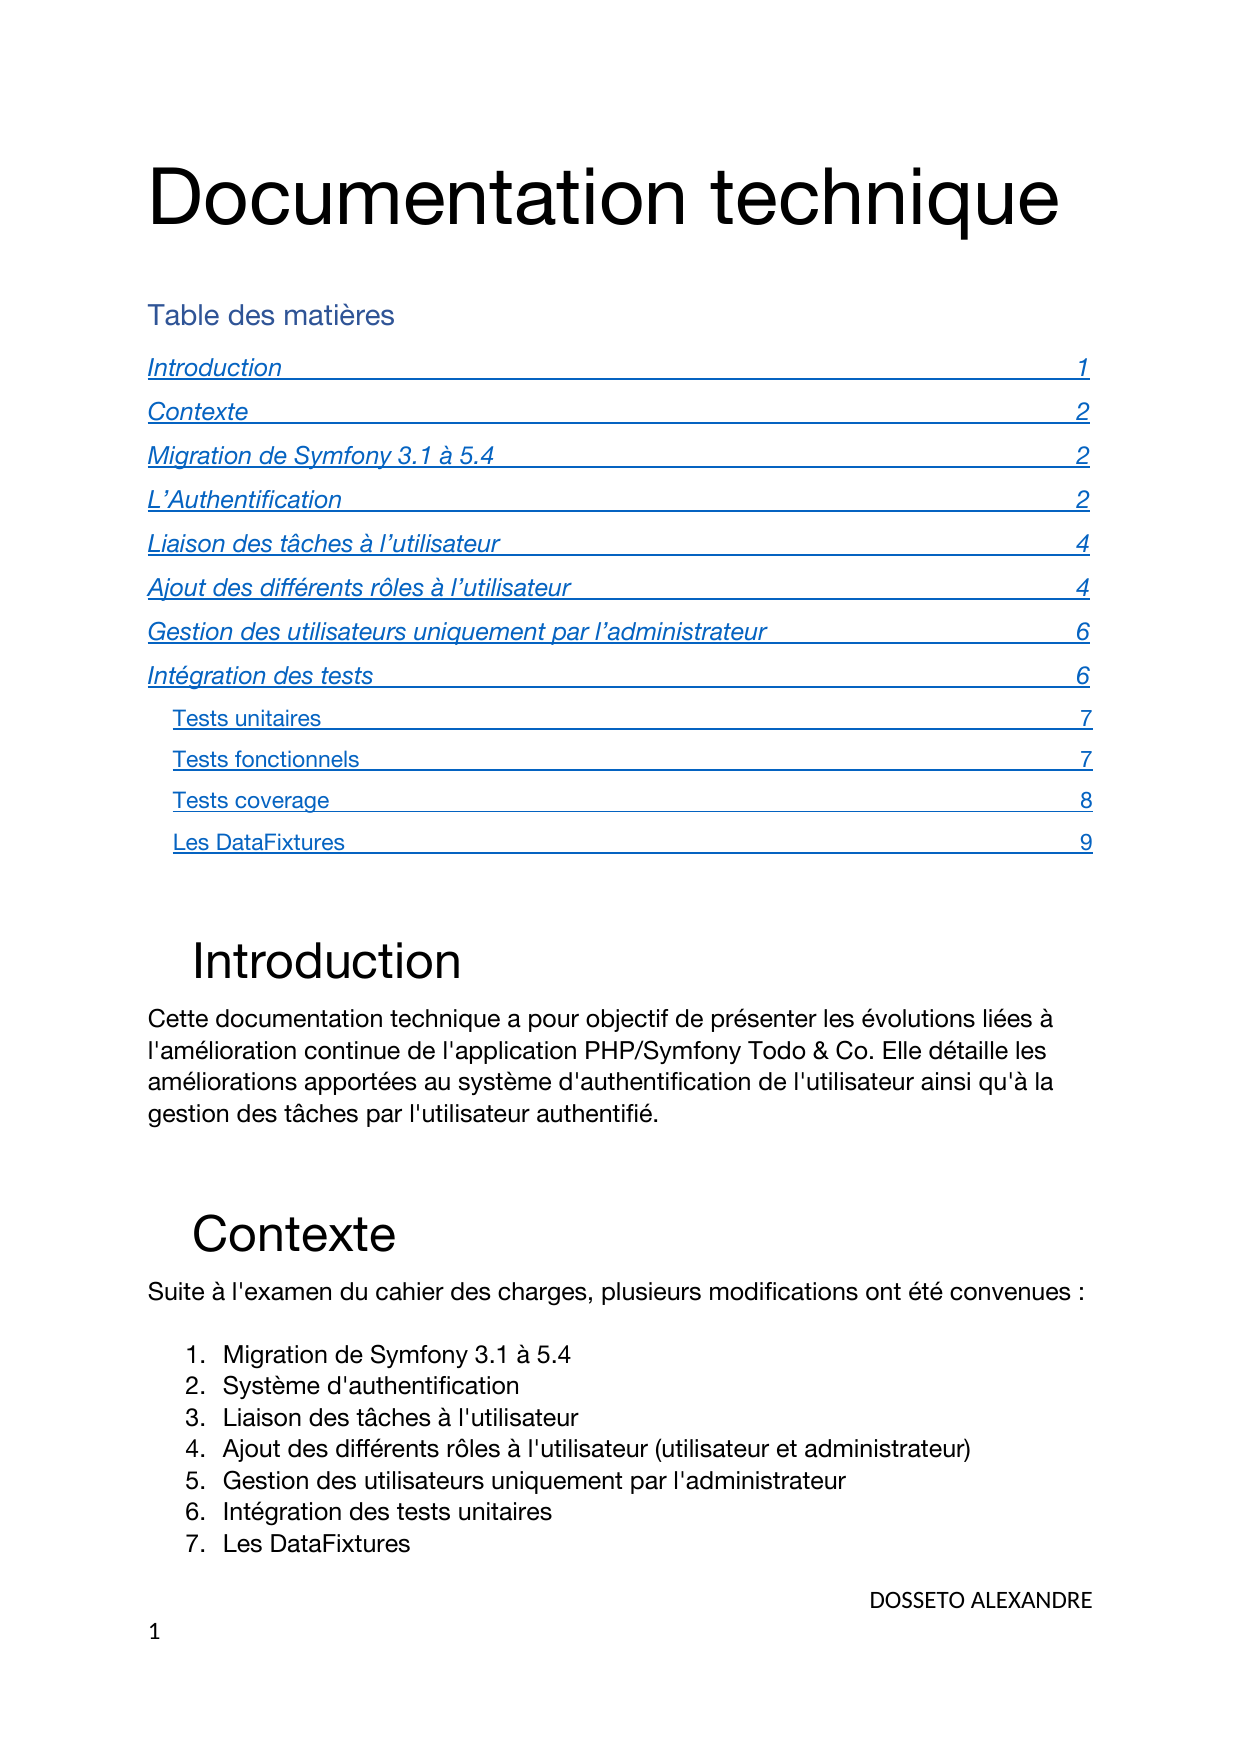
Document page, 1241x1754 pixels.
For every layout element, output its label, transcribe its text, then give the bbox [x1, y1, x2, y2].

list Liaison des tâches à l'utilisateur [185, 1402, 1093, 1433]
list Système d'authentification [185, 1370, 1093, 1402]
text Suite à l'examen du cahier des charges, plusieurs modifications ont été convenues : [148, 1276, 1093, 1307]
subtitle Introduction [148, 930, 1093, 993]
list Gestion des utilisateurs uniquement par l'administrateur [185, 1465, 1093, 1496]
text Table des matières [148, 297, 1093, 334]
list Ajout des différents rôles à l'utilisateur (utilisateur et administrateur) [185, 1433, 1093, 1465]
text Cette documentation technique a pour objectif de présenter les évolutions liées à l'amélioration continue de l'application PHP/Symfony Todo & Co. Elle détaille les améliorations apportées au système d'authentification de l'utilisateur ainsi qu'à la gestion des tâches par l'utilisateur authentifié. [148, 1003, 1093, 1129]
list Migration de Symfony 3.1 à 5.4 [185, 1339, 1093, 1370]
text Documentation technique [148, 148, 1093, 247]
list Intégration des tests unitaires [185, 1496, 1093, 1528]
subtitle Contexte [148, 1203, 1093, 1266]
list Les DataFixtures [185, 1528, 1093, 1559]
